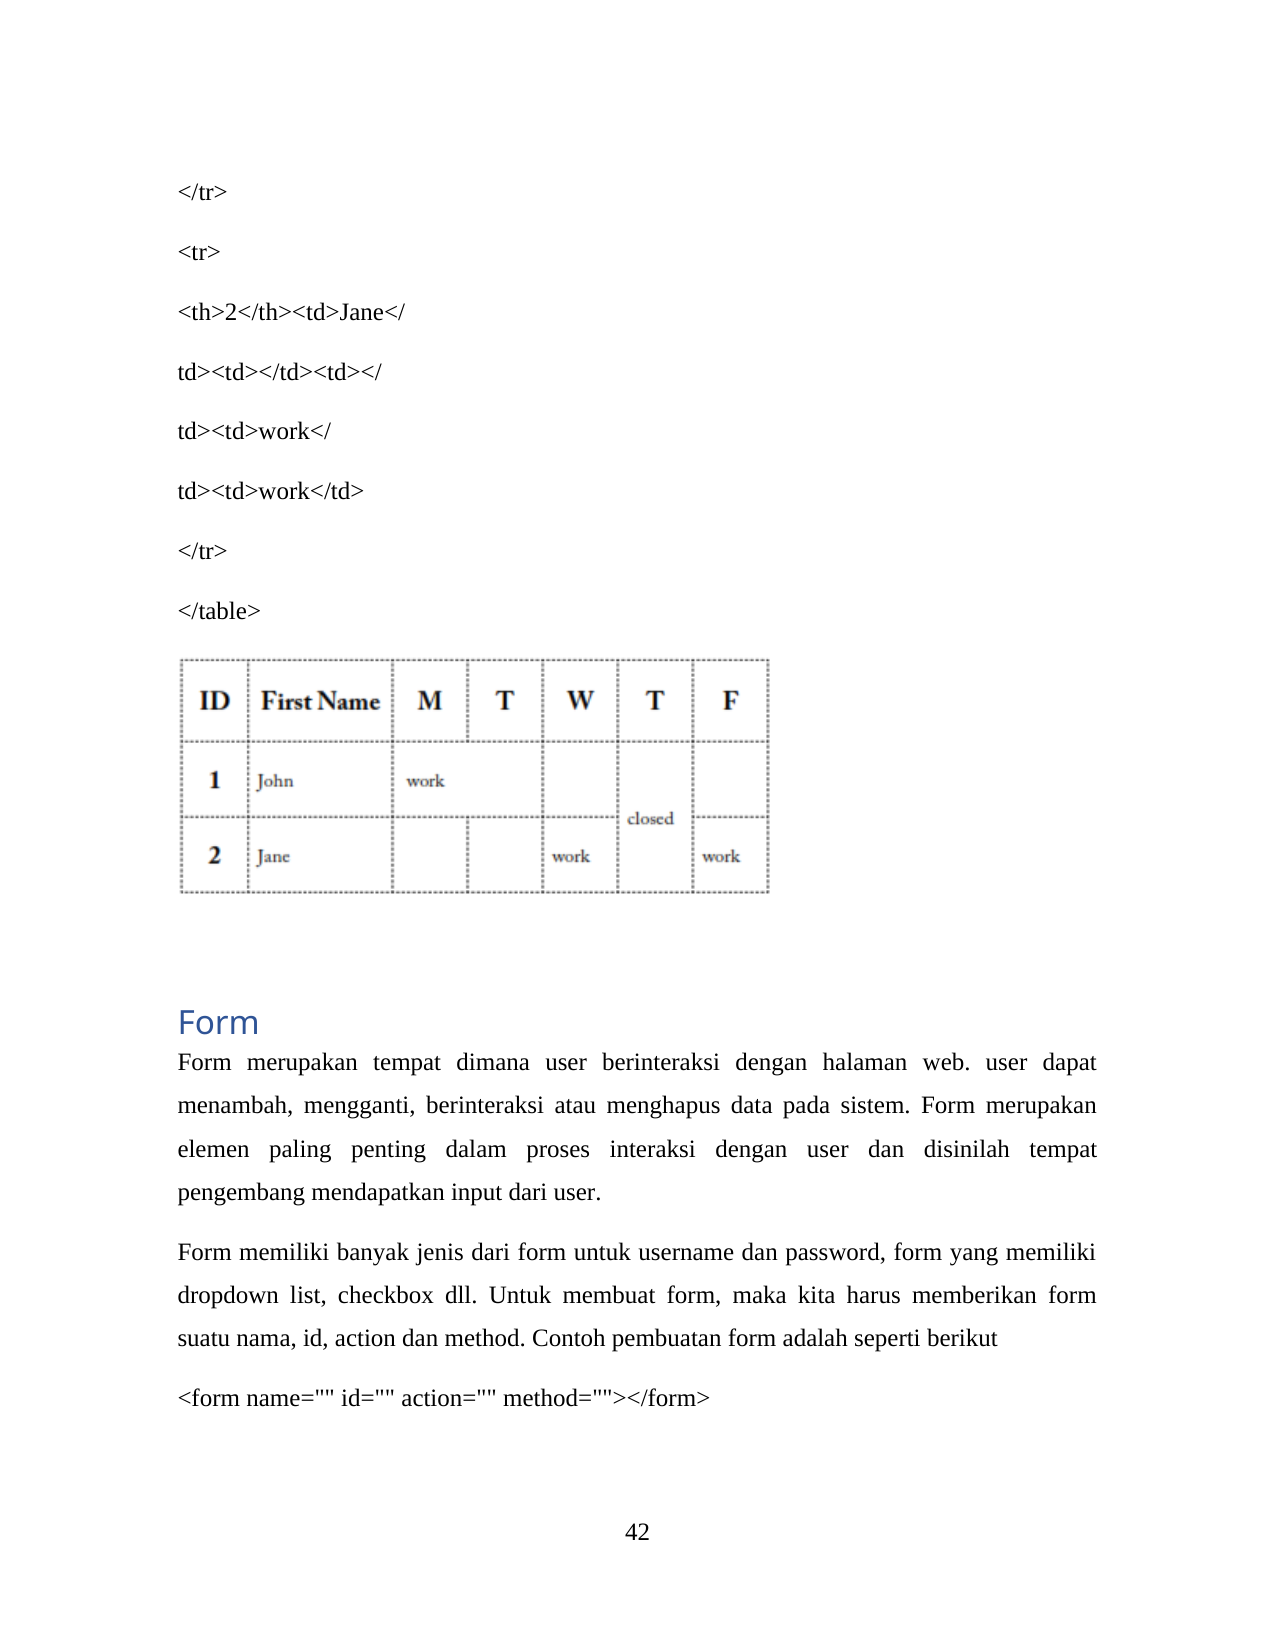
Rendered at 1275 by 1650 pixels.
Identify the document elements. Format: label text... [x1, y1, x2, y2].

subtitle Form [177, 998, 1098, 1044]
text </table> [177, 596, 1098, 624]
text td><td></td><td></ [177, 357, 1098, 385]
text td><td>work</td> [177, 476, 1098, 505]
text <form name="" id="" action="" method=""></form> [177, 1383, 1098, 1411]
text td><td>work</ [177, 416, 1098, 445]
text </tr> [177, 536, 1098, 565]
picture [177, 655, 773, 900]
text </tr> [177, 177, 1098, 206]
text Form merupakan tempat dimana user berinteraksi dengan halaman web. user dapat menambah, mengganti, berinteraksi atau menghapus data pada sistem. Form merupakan elemen paling penting dalam proses interaksi dengan user dan disinilah tempat pengembang mendapatkan input dari user. [177, 1047, 1098, 1206]
text Form memiliki banyak jenis dari form untuk username dan password, form yang memiliki dropdown list, checkbox dll. Untuk membuat form, maka kita harus memberikan form suatu nama, id, action dan method. Contoh pembuatan form adalah seperti berikut [177, 1237, 1098, 1352]
text <th>2</th><td>Jane</ [177, 297, 1098, 326]
text <tr> [177, 237, 1098, 266]
